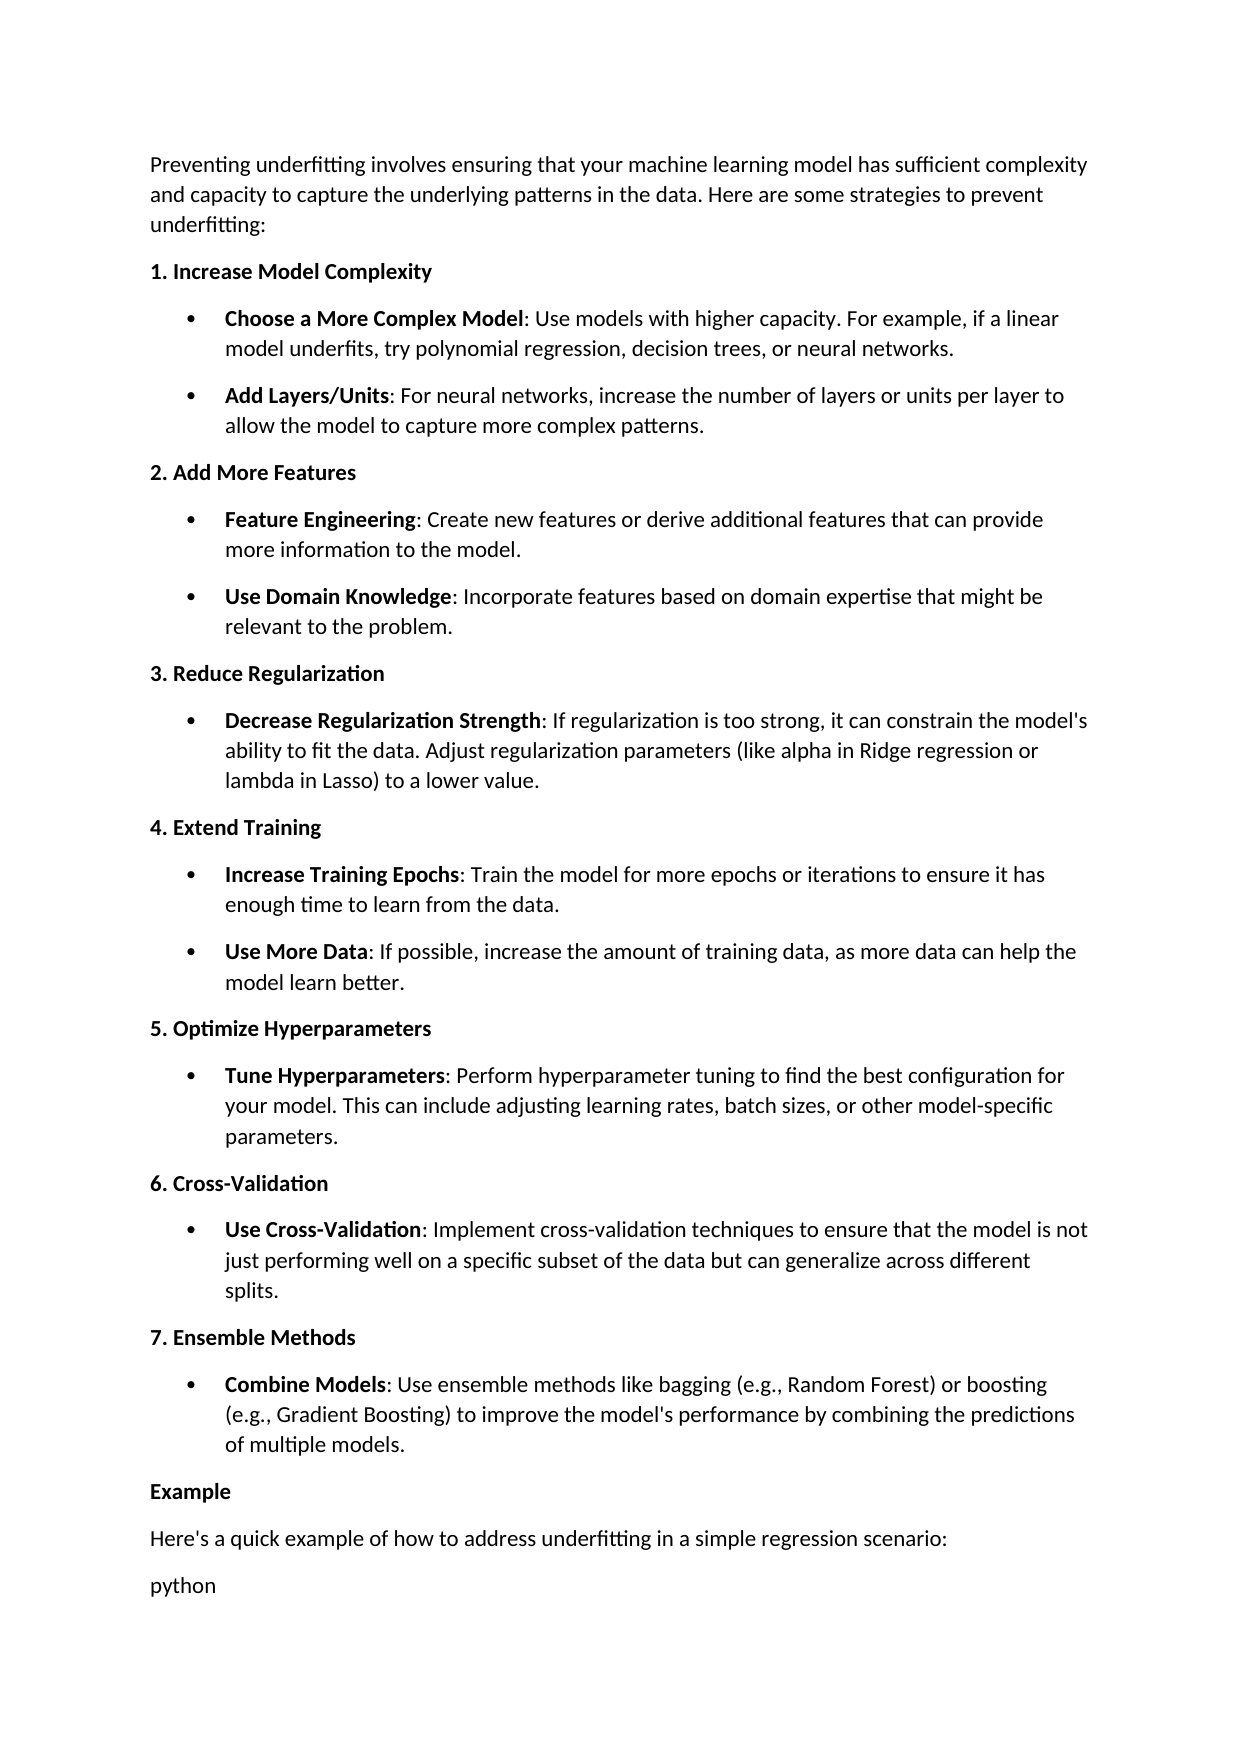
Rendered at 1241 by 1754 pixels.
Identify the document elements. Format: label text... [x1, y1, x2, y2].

text 6. Cross-Validation [150, 1169, 1090, 1197]
list Increase Training Epochs: Train the model for more epochs or iterations to ensure it has enough time to learn from the data. [187, 860, 1090, 919]
list Use More Data: If possible, increase the amount of training data, as more data can help the model learn better. [187, 937, 1090, 996]
list Combine Models: Use ensemble methods like bagging (e.g., Random Forest) or boosting (e.g., Gradient Boosting) to improve the model's performance by combining the predictions of multiple models. [187, 1370, 1090, 1458]
list Use Cross-Validation: Implement cross-validation techniques to ensure that the model is not just performing well on a specific subset of the data but can generalize across different splits. [187, 1216, 1090, 1304]
text Example [150, 1477, 1090, 1505]
text 3. Reduce Regularization [150, 659, 1090, 687]
text 1. Increase Model Complexity [150, 257, 1090, 285]
text python [150, 1571, 1090, 1599]
text Preventing underfitting involves ensuring that your machine learning model has sufficient complexity and capacity to capture the underlying patterns in the data. Here are some strategies to prevent underfitting: [150, 150, 1090, 238]
text Here's a quick example of how to address underfitting in a simple regression scenario: [150, 1524, 1090, 1552]
list Tune Hyperparameters: Perform hyperparameter tuning to find the best configuration for your model. This can include adjusting learning rates, batch sizes, or other model-specific parameters. [187, 1061, 1090, 1150]
list Decrease Regularization Strength: If regularization is too strong, it can constrain the model's ability to fit the data. Adjust regularization parameters (like alpha in Ridge regression or lambda in Lasso) to a lower value. [187, 706, 1090, 795]
list Use Domain Knowledge: Incorporate features based on domain expertise that might be relevant to the problem. [187, 582, 1090, 641]
text 7. Ensemble Methods [150, 1323, 1090, 1351]
text 5. Optimize Hyperparameters [150, 1014, 1090, 1043]
list Choose a More Complex Model: Use models with higher capacity. For example, if a linear model underfits, try polynomial regression, decision trees, or neural networks. [187, 304, 1090, 362]
list Add Layers/Units: For neural networks, increase the number of layers or units per layer to allow the model to capture more complex patterns. [187, 381, 1090, 439]
text 2. Add More Features [150, 458, 1090, 486]
list Feature Engineering: Create new features or derive additional features that can provide more information to the model. [187, 505, 1090, 563]
text 4. Extend Training [150, 813, 1090, 842]
